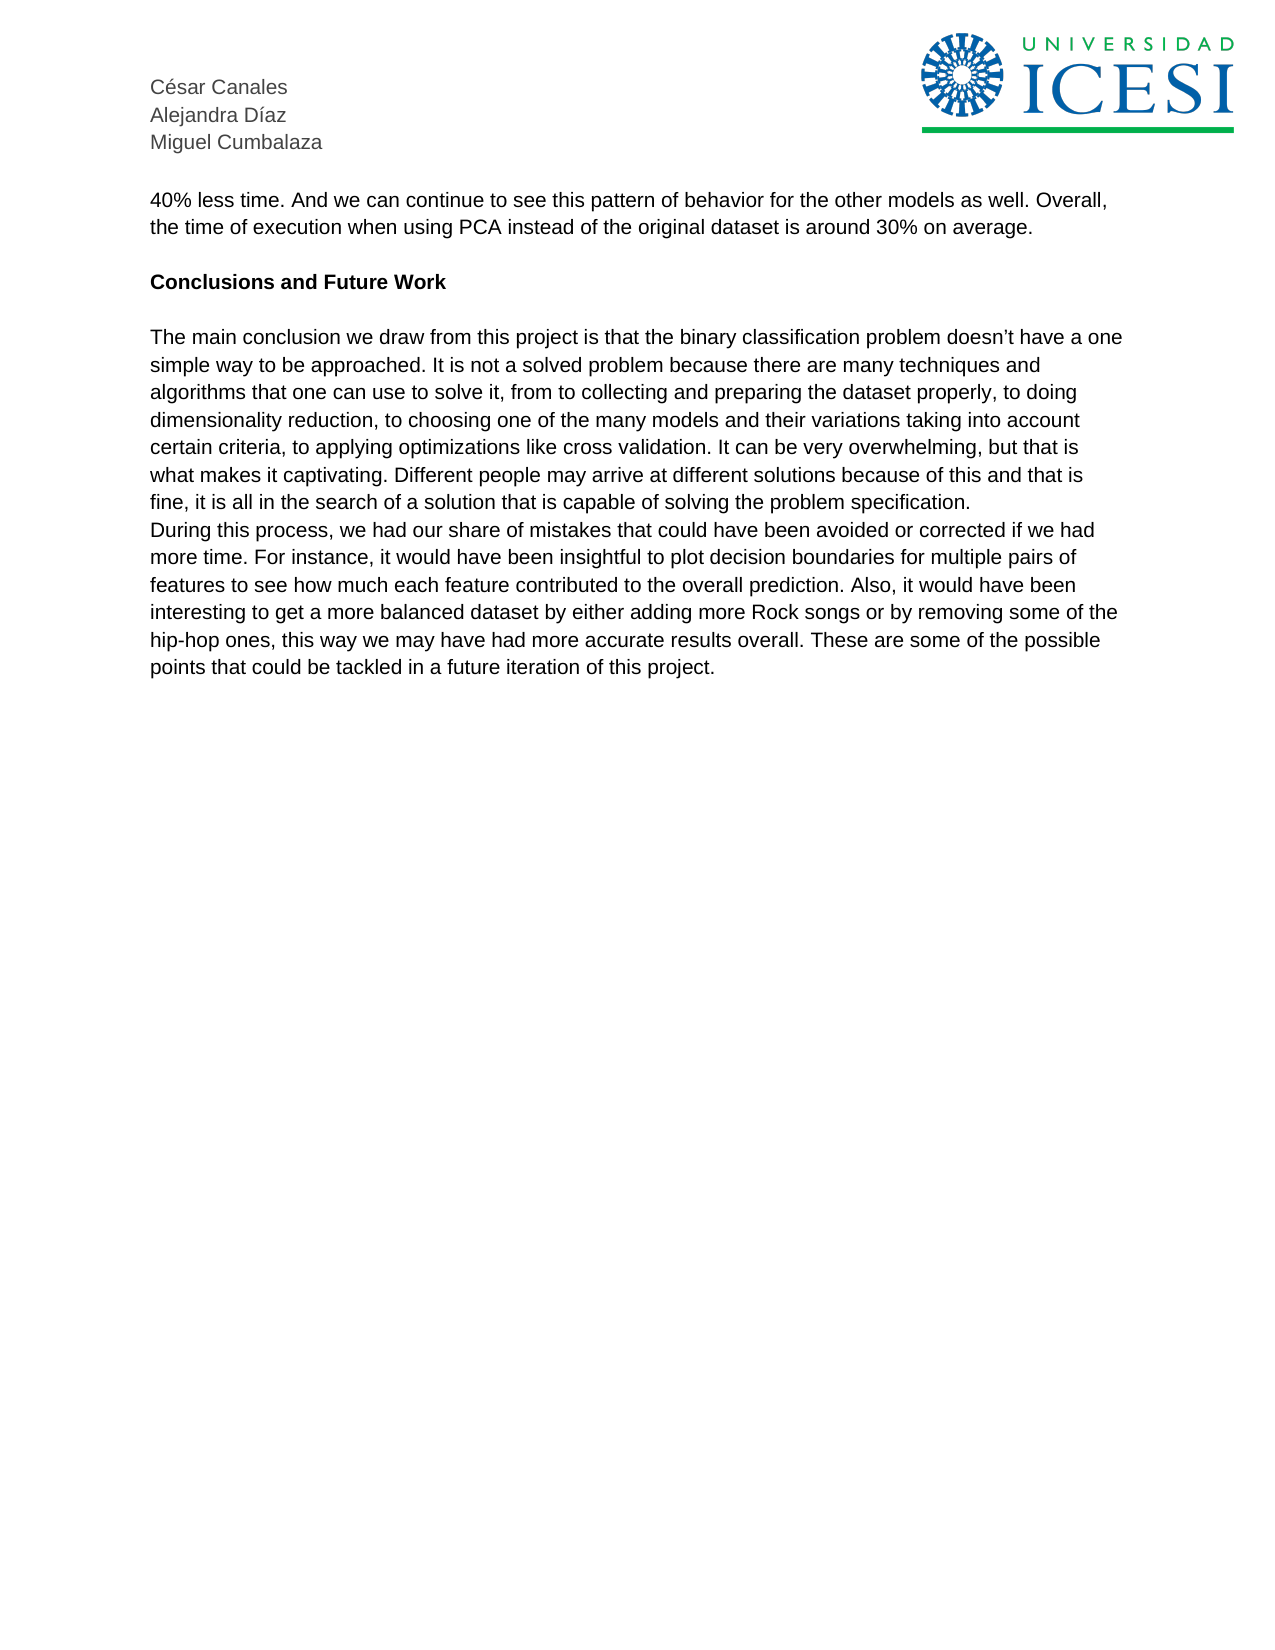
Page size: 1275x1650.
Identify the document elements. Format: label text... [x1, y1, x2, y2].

text During this process, we had our share of mistakes that could have been avoided or corrected if we had more time. For instance, it would have been insightful to plot decision boundaries for multiple pairs of features to see how much each feature contributed to the overall prediction. Also, it would have been interesting to get a more balanced dataset by either adding more Rock songs or by removing some of the hip-hop ones, this way we may have had more accurate results overall. These are some of the possible points that could be tackled in a future iteration of this project. [150, 518, 1125, 679]
text Conclusions and Future Work [150, 270, 1125, 294]
text The main conclusion we draw from this project is that the binary classification problem doesn’t have a one simple way to be approached. It is not a solved problem because there are many techniques and algorithms that one can use to solve it, from to collecting and preparing the dataset properly, to doing dimensionality reduction, to choosing one of the many models and their variations taking into account certain criteria, to applying optimizations like cross validation. It can be very overwhelming, but that is what makes it captivating. Different people may arrive at different solutions because of this and that is fine, it is all in the search of a solution that is capable of solving the problem specification. [150, 325, 1125, 514]
picture [917, 29, 1238, 137]
